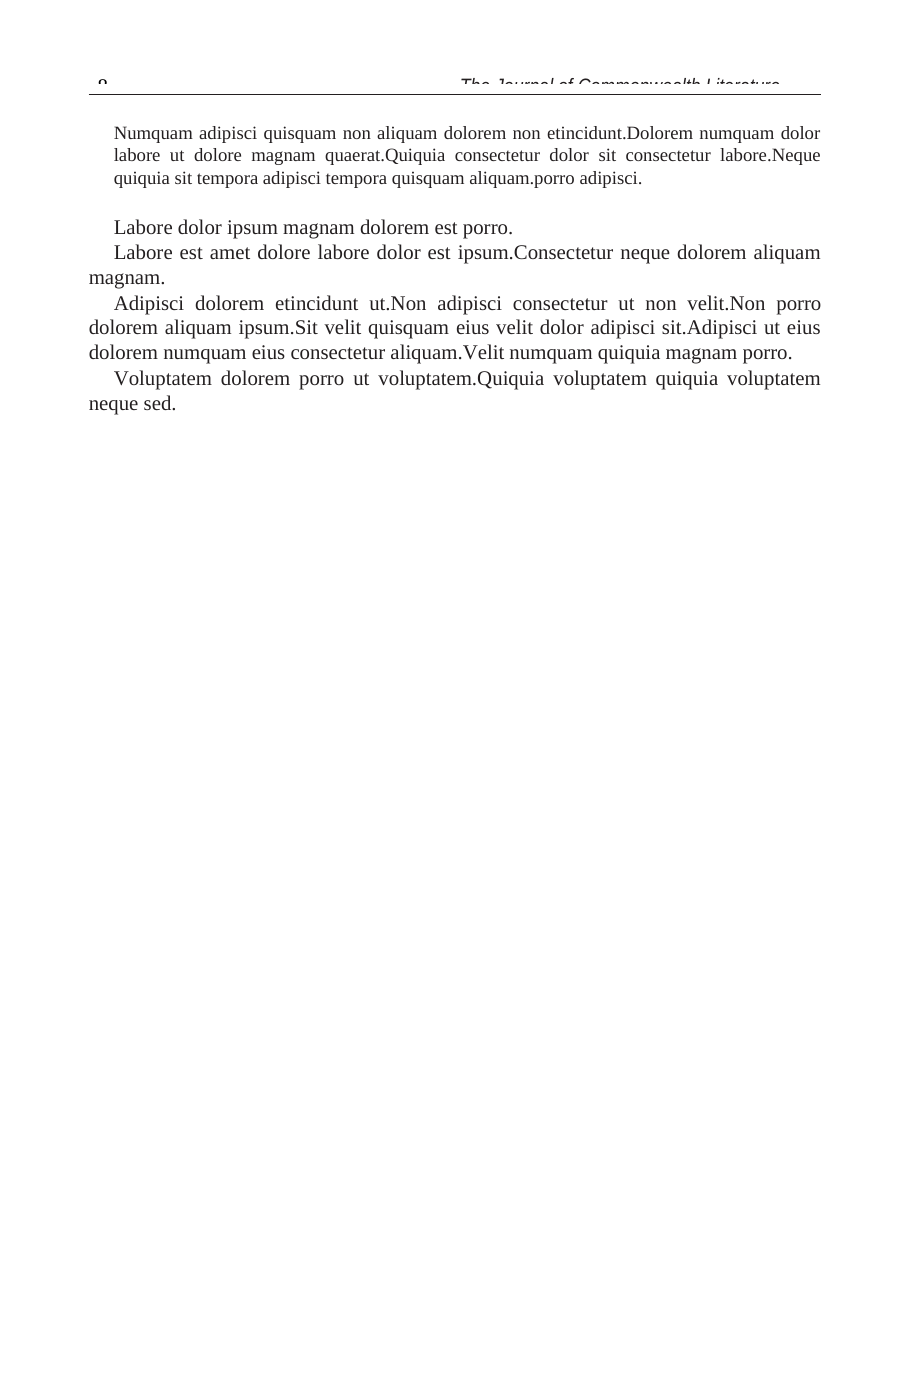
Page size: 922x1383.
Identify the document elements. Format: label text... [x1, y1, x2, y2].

text Adipisci dolorem etincidunt ut.Non adipisci consectetur ut non velit.Non porro dolorem aliquam ipsum.Sit velit quisquam eius velit dolor adipisci sit.Adipisci ut eius dolorem numquam eius consectetur aliquam.Velit numquam quiquia magnam porro. [88, 291, 822, 364]
text Labore dolor ipsum magnam dolorem est porro. [88, 215, 822, 239]
text Labore est amet dolore labore dolor est ipsum.Consectetur neque dolorem aliquam magnam. [88, 240, 822, 289]
text Numquam adipisci quisquam non aliquam dolorem non etincidunt.Dolorem numquam dolor labore ut dolore magnam quaerat.Quiquia consectetur dolor sit consectetur labore.Neque quiquia sit tempora adipisci tempora quisquam aliquam.porro adipisci. [113, 122, 822, 188]
text Voluptatem dolorem porro ut voluptatem.Quiquia voluptatem quiquia voluptatem neque sed. [88, 366, 822, 415]
